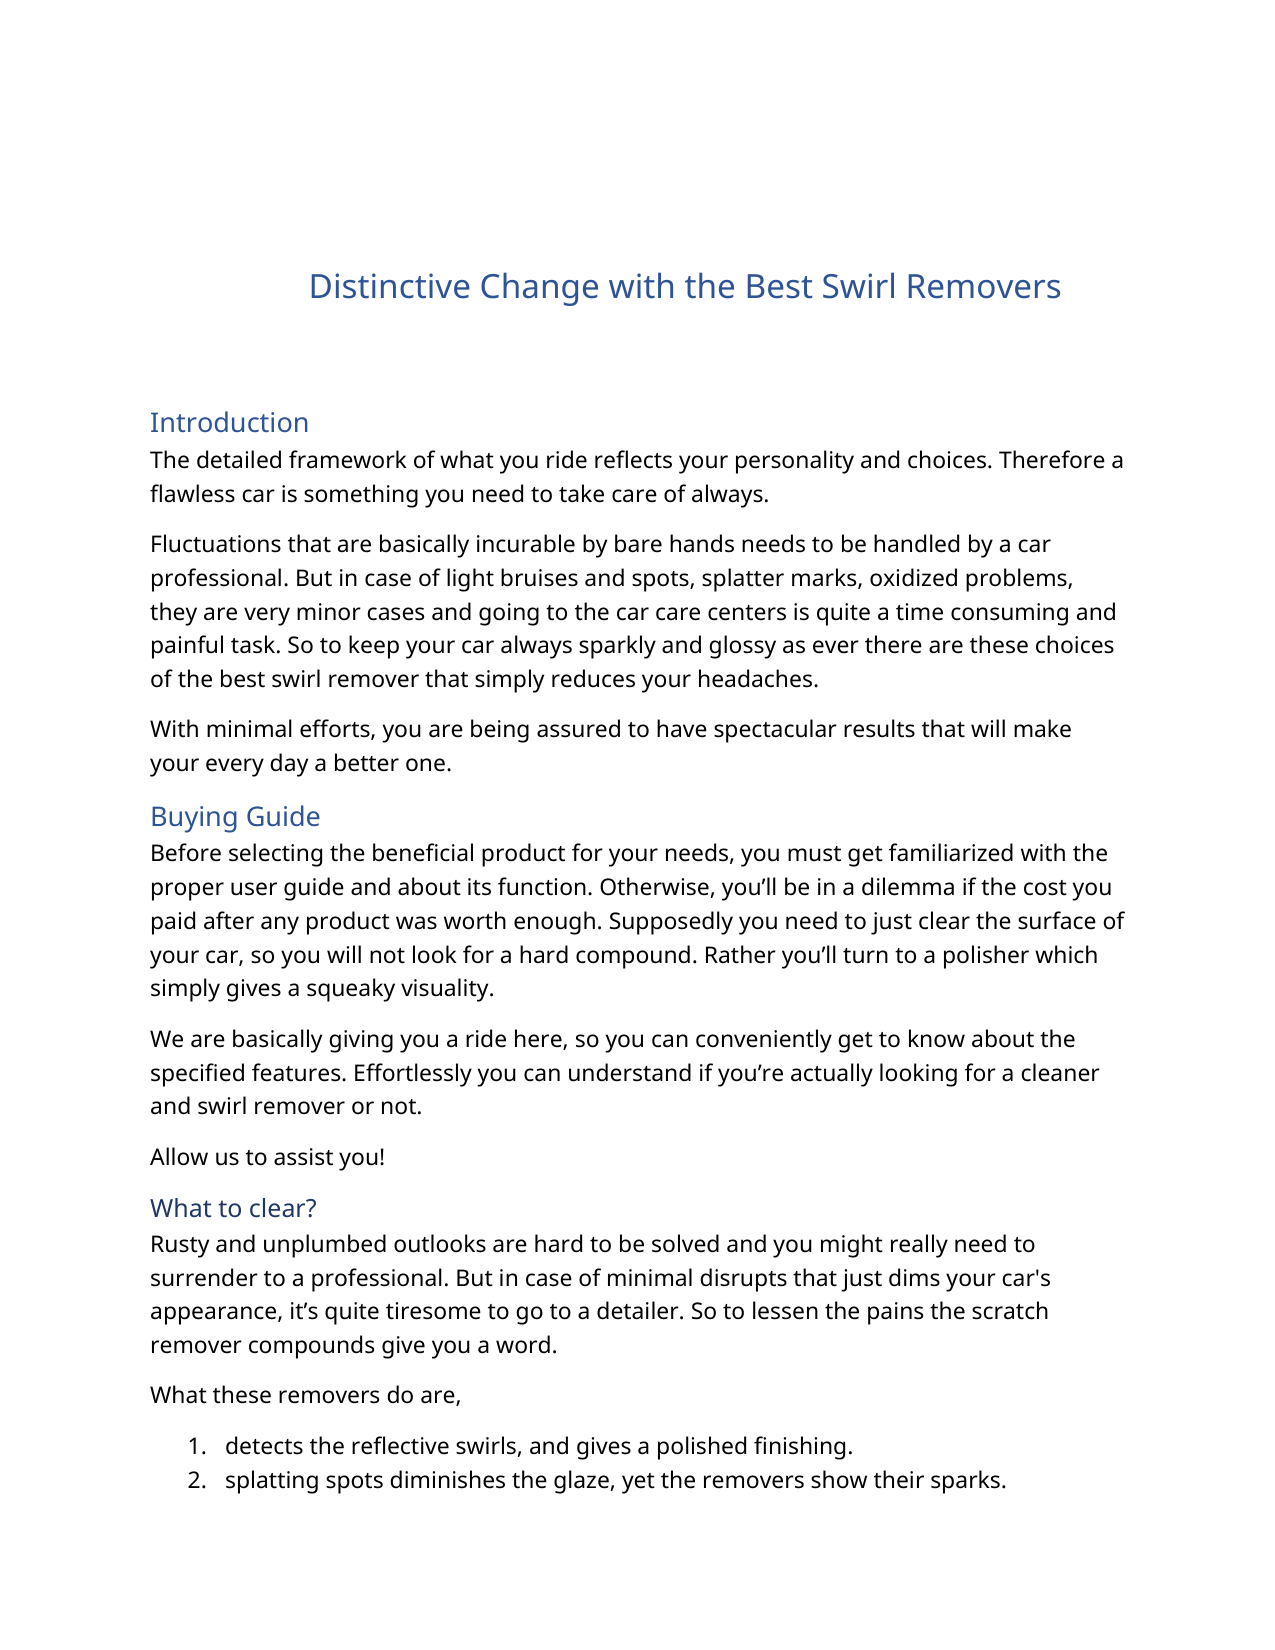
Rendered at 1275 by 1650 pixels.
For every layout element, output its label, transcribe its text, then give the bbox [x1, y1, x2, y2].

subtitle What to clear? [150, 1191, 1125, 1225]
text What these removers do are, [150, 1379, 1125, 1411]
subtitle Buying Guide [150, 797, 1125, 834]
text With minimal efforts, you are being assured to have spectacular results that will make your every day a better one. [150, 713, 1125, 778]
text The detailed framework of what you ride reflects your personality and choices. Therefore a flawless car is something you need to take care of always. [150, 444, 1125, 509]
text Fluctuations that are basically incurable by bare hands needs to be handled by a car professional. But in case of light bruises and spots, splatter marks, oxidized problems, they are very minor cases and going to the car care centers is quite a time consuming and painful task. So to keep your car always sparkly and glossy as ever there are these choices of the best swirl remover that simply reduces your headaches. [150, 528, 1125, 694]
text Rusty and unplumbed outlooks are hard to be solved and you might really need to surrender to a professional. But in case of minimal disrupts that just dims your car's appearance, it’s quite tiresome to go to a detailer. So to lessen the pains the scratch remover compounds give you a word. [150, 1228, 1125, 1360]
list detects the reflective swirls, and gives a polished finishing. [187, 1430, 1125, 1461]
text We are basically giving you a ride here, so you can conveniently get to know about the specified features. Effortlessly you can understand if you’re actually looking for a cleaner and swirl remover or not. [150, 1023, 1125, 1121]
text Before selecting the beneficial product for your needs, you must get familiarized with the proper user guide and about its function. Otherwise, you’ll be in a dilemma if the cost you paid after any product was worth enough. Supposedly you need to just clear the surface of your car, so you will not look for a hard compound. Rather you’ll turn to a polisher which simply gives a squeaky visuality. [150, 837, 1125, 1003]
subtitle Introduction [150, 404, 1125, 441]
text Allow us to assist you! [150, 1141, 1125, 1172]
list splatting spots diminishes the glaze, yet the removers show their sparks. [187, 1464, 1125, 1495]
subtitle Distinctive Change with the Best Swirl Removers [300, 263, 1125, 308]
